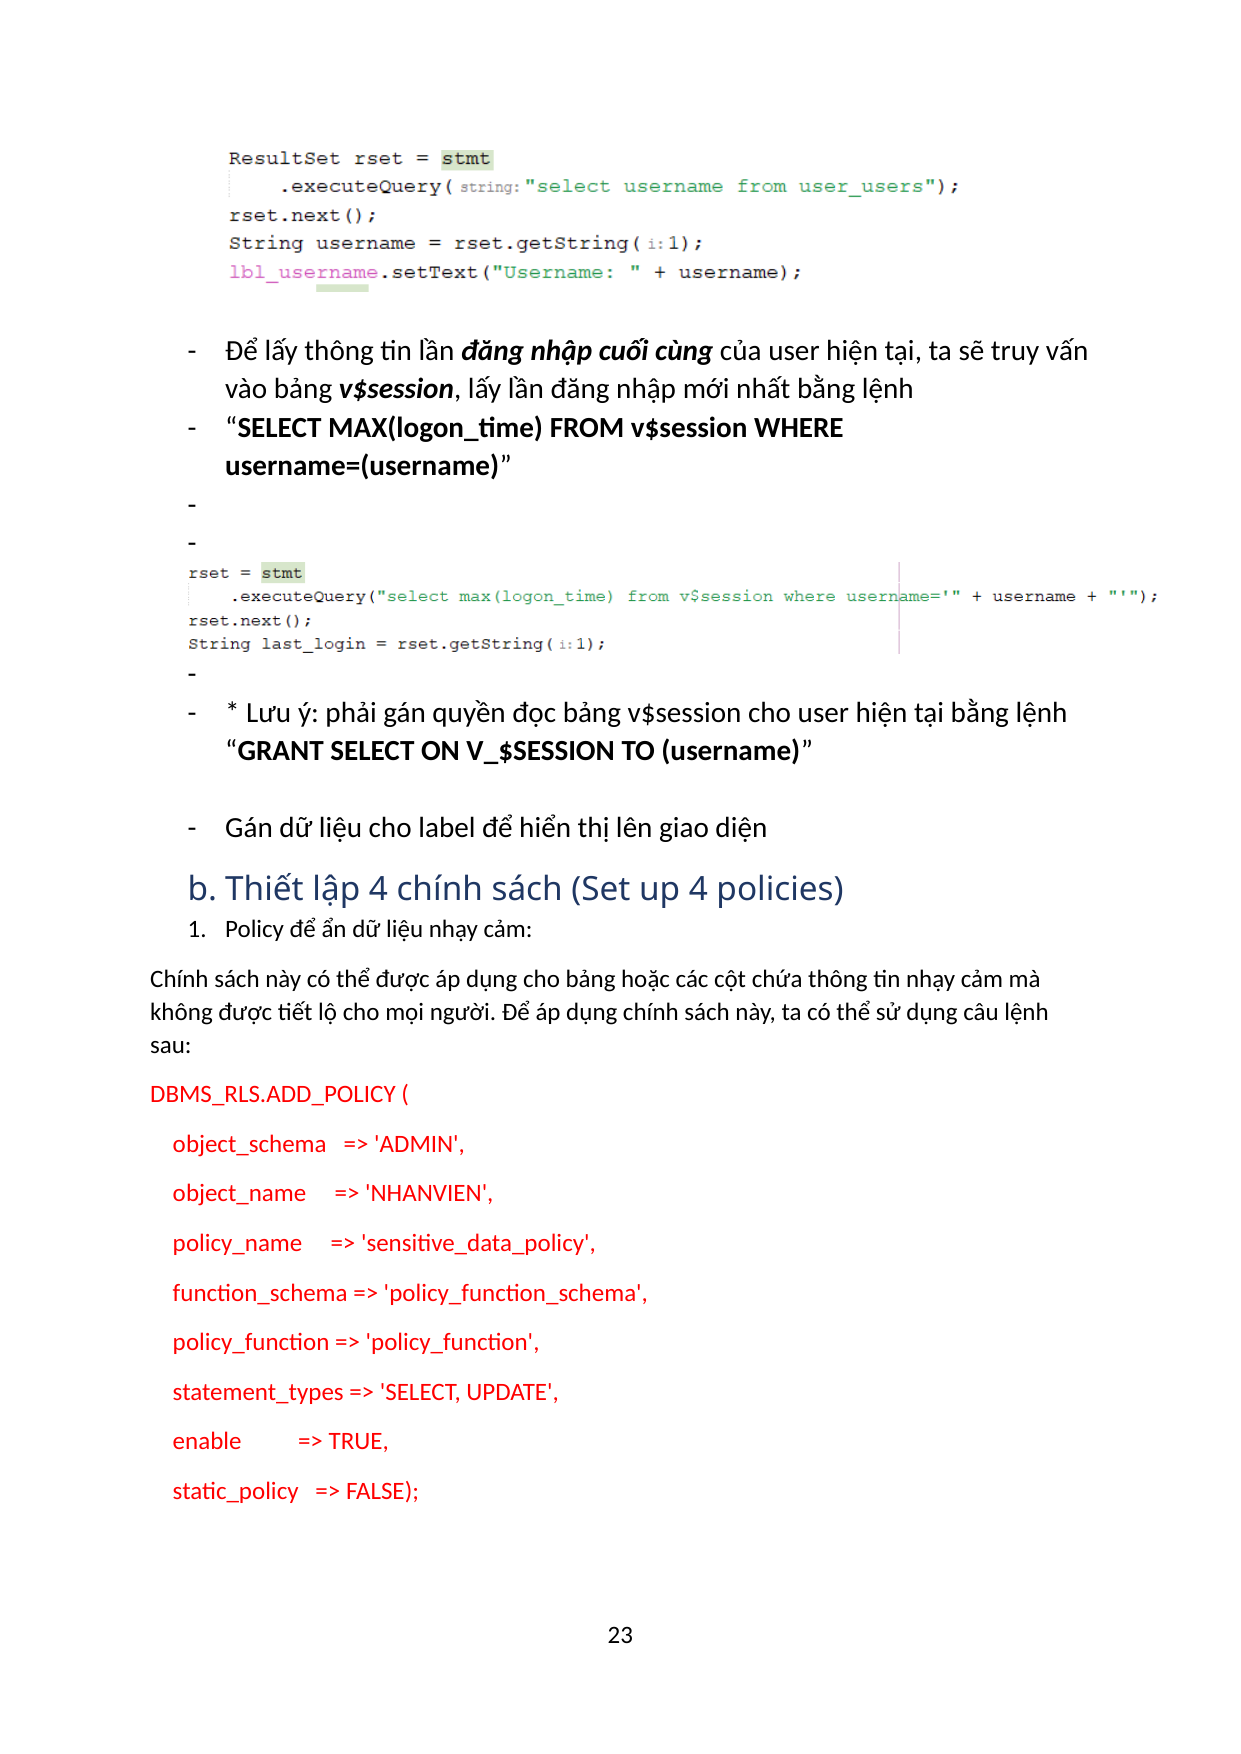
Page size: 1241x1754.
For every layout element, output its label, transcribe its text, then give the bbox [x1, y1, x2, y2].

text DBMS_RLS.ADD_POLICY ( [150, 1078, 1090, 1109]
text enable => TRUE, [150, 1426, 1090, 1456]
text policy_name => 'sensitive_data_policy', [150, 1227, 1090, 1258]
text object_schema => 'ADMIN', [150, 1128, 1090, 1158]
picture [187, 562, 1163, 654]
text function_schema => 'policy_function_schema', [150, 1277, 1090, 1307]
text policy_function => 'policy_function', [150, 1326, 1090, 1357]
picture [225, 150, 964, 292]
text static_policy => FALSE); [150, 1475, 1090, 1506]
text object_name => 'NHANVIEN', [150, 1178, 1090, 1208]
text Chính sách này có thể được áp dụng cho bảng hoặc các cột chứa thông tin nhạy cảm mà không được tiết lộ cho mọi người. Để áp dụng chính sách này, ta có thể sử dụng câu lệnh sau: [150, 963, 1090, 1059]
list Để lấy thông tin lần đăng nhập cuối cùng của user hiện tại, ta sẽ truy vấn vào bảng v$session, lấy lần đăng nhập mới nhất bằng lệnh [187, 332, 1090, 406]
text statement_types => 'SELECT, UPDATE', [150, 1376, 1090, 1406]
list Policy để ẩn dữ liệu nhạy cảm: [187, 913, 1090, 944]
list “SELECT MAX(logon_time) FROM v$session WHERE username=(username)” [187, 409, 1090, 483]
list * Lưu ý: phải gán quyền đọc bảng v$session cho user hiện tại bằng lệnh “GRANT SELECT ON V_$SESSION TO (username)” [187, 694, 1090, 768]
subtitle Thiết lập 4 chính sách (Set up 4 policies) [187, 864, 1090, 910]
list Gán dữ liệu cho label để hiển thị lên giao diện [187, 809, 1090, 845]
